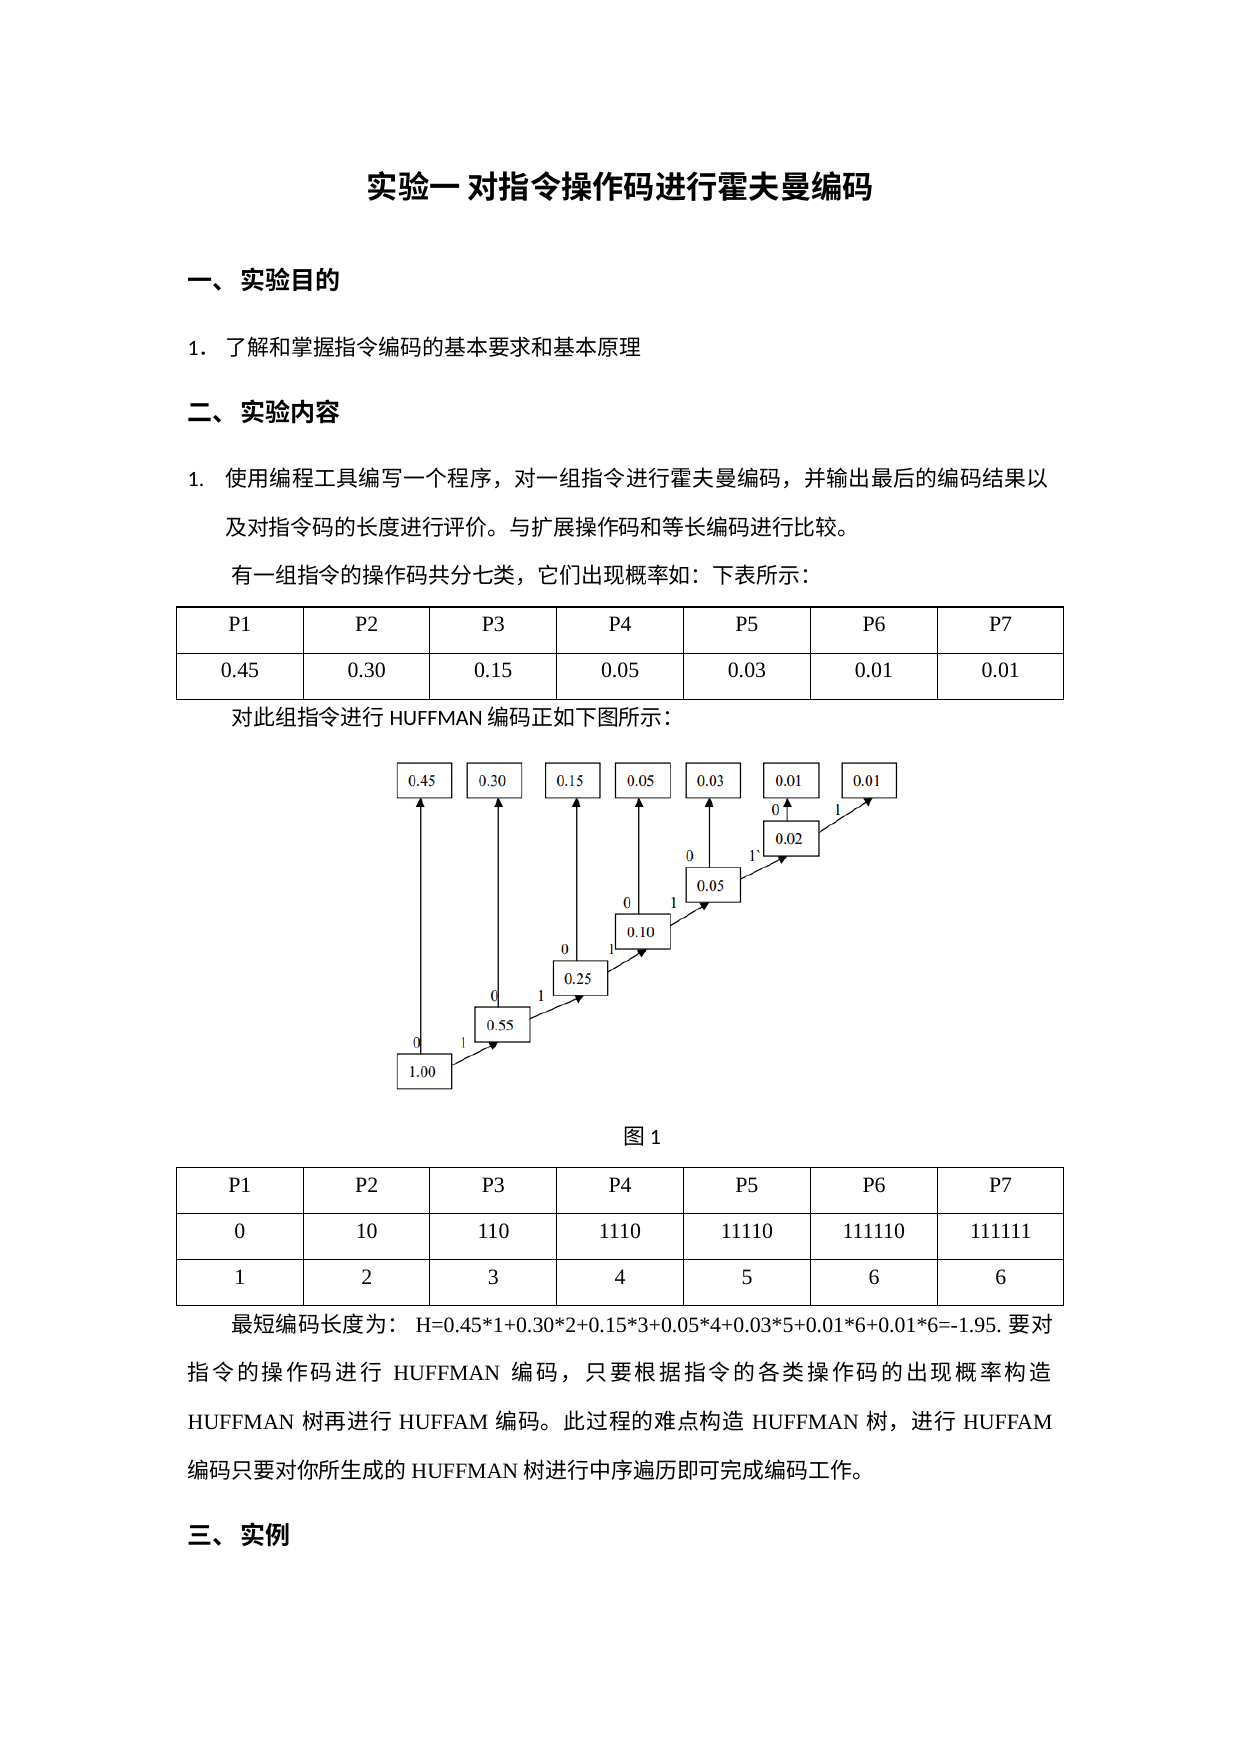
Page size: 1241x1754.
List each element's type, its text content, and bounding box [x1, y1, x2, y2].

text 最短编码长度为： H=0.45*1+0.30*2+0.15*3+0.05*4+0.03*5+0.01*6+0.01*6=-1.95. 要对指令的操作码进行 HUFFMAN 编码，只要根据指令的各类操作码的出现概率构造 HUFFMAN 树再进行 HUFFAM 编码。此过程的难点构造 HUFFMAN 树，进行 HUFFAM 编码只要对你所生成的 HUFFMAN 树进行中序遍历即可完成编码工作。 [187, 1306, 1053, 1485]
table_header P3 [430, 608, 556, 652]
table_cell 0 [177, 1214, 303, 1259]
table_header P7 [938, 1168, 1063, 1213]
table_cell 110 [430, 1214, 556, 1259]
table_cell 0.30 [304, 654, 429, 698]
table_cell 6 [811, 1260, 937, 1305]
table_cell 0.45 [177, 654, 303, 698]
table_header P6 [811, 1168, 937, 1213]
table_cell 0.05 [557, 654, 683, 698]
table_header P5 [684, 1168, 810, 1213]
table_header P7 [938, 608, 1063, 652]
table_cell 6 [938, 1260, 1063, 1305]
table_header P4 [557, 1168, 683, 1213]
table_cell 0.03 [684, 654, 810, 698]
table_header P1 [177, 608, 303, 652]
table_cell 10 [304, 1214, 429, 1259]
list 实验目的 [187, 246, 1053, 311]
table_header P4 [557, 608, 683, 652]
table_header P1 [177, 1168, 303, 1213]
text 有一组指令的操作码共分七类，它们出现概率如：下表所示： [187, 558, 1053, 591]
table_cell 0.01 [811, 654, 937, 698]
list 实例 [187, 1501, 1053, 1566]
text 图1 [187, 1119, 1053, 1151]
table_header P2 [304, 608, 429, 652]
table_cell 2 [304, 1260, 429, 1305]
table_cell 1110 [557, 1214, 683, 1259]
list 实验内容 [187, 378, 1053, 443]
table_cell 0.01 [938, 654, 1063, 698]
subtitle 实验一 对指令操作码进行霍夫曼编码 [187, 162, 1053, 207]
table_header P5 [684, 608, 810, 652]
table_cell 111110 [811, 1214, 937, 1259]
table_cell 1 [177, 1260, 303, 1305]
text 对此组指令进行 HUFFMAN 编码正如下图所示： [187, 700, 1053, 732]
list 使用编程工具编写一个程序，对一组指令进行霍夫曼编码，并输出最后的编码结果以及对指令码的长度进行评价。与扩展操作码和等长编码进行比较。 [187, 461, 1053, 542]
table_header P3 [430, 1168, 556, 1213]
text 1． 了解和掌握指令编码的基本要求和基本原理 [187, 329, 1053, 362]
table_cell 0.15 [430, 654, 556, 698]
table_cell 4 [557, 1260, 683, 1305]
table_header P6 [811, 608, 937, 652]
table_header P2 [304, 1168, 429, 1213]
table_cell 3 [430, 1260, 556, 1305]
table_cell 5 [684, 1260, 810, 1305]
table_cell 111111 [938, 1214, 1063, 1259]
table_cell 11110 [684, 1214, 810, 1259]
picture [381, 747, 903, 1090]
